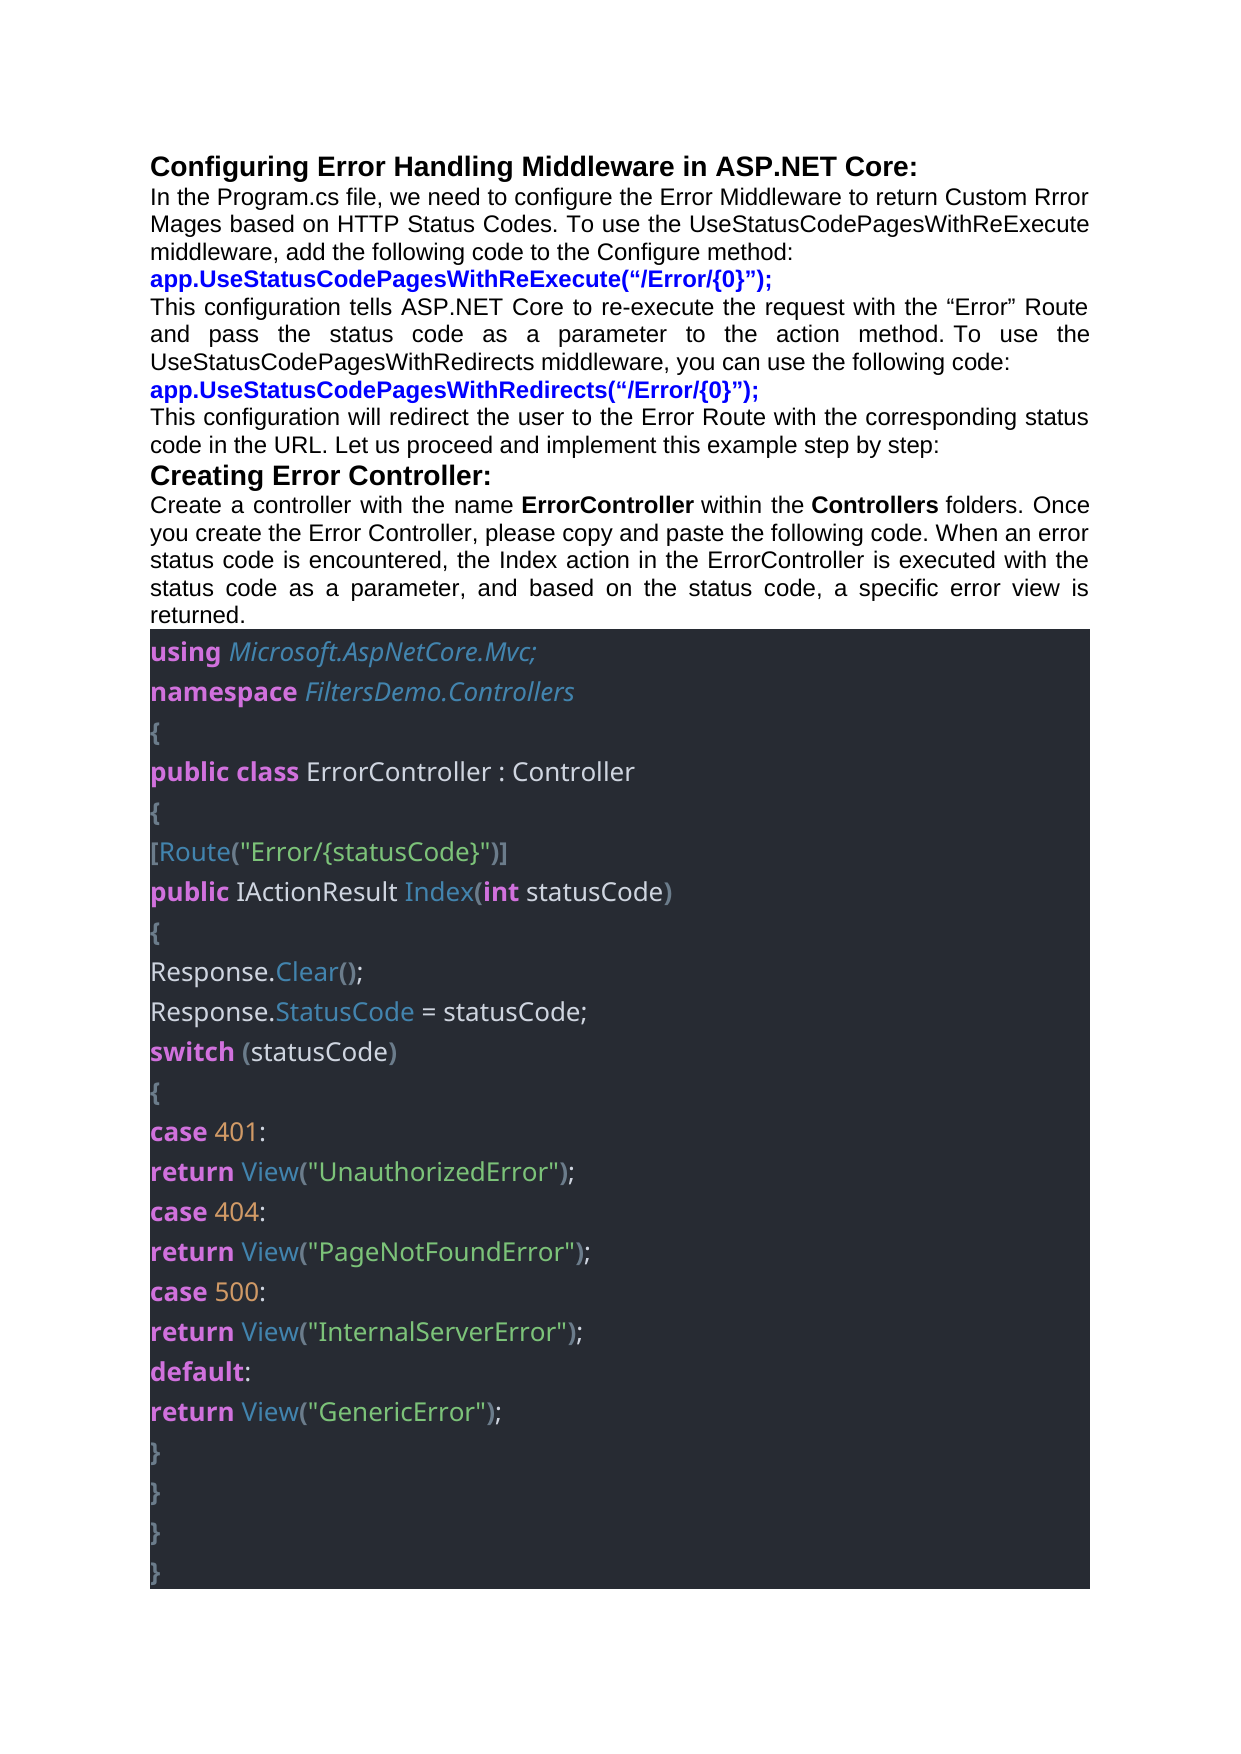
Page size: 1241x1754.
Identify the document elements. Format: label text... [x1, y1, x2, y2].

text Configuring Error Handling Middleware in ASP.NET Core: [150, 150, 1090, 182]
text return View("PageNotFoundError"); [150, 1229, 1090, 1269]
text In the Program.cs file, we need to configure the Error Middleware to return Custom Rrror Mages based on HTTP Status Codes. To use the UseStatusCodePagesWithReExecute middleware, add the following code to the Configure method: [150, 182, 1090, 265]
text public IActionResult Index(int statusCode) [150, 869, 1090, 909]
text namespace FiltersDemo.Controllers [150, 669, 1090, 709]
text Response.StatusCode = statusCode; [150, 989, 1090, 1029]
text } [150, 1469, 1090, 1509]
text return View("UnauthorizedError"); [150, 1149, 1090, 1189]
text case 404: [150, 1189, 1090, 1229]
text using Microsoft.AspNetCore.Mvc; [150, 629, 1090, 669]
text } [150, 1509, 1090, 1549]
text app.UseStatusCodePagesWithRedirects(“/Error/{0}”); [150, 376, 1090, 403]
text return View("InternalServerError"); [150, 1309, 1090, 1349]
text public class ErrorController : Controller [150, 749, 1090, 789]
text { [150, 1069, 1090, 1109]
text case 500: [150, 1269, 1090, 1309]
text Create a controller with the name ErrorController within the Controllers folders. Once you create the Error Controller, please copy and paste the following code. When an error status code is encountered, the Index action in the ErrorController is executed with the status code as a parameter, and based on the status code, a specific error view is returned. [150, 491, 1090, 629]
text Response.Clear(); [150, 949, 1090, 989]
text case 401: [150, 1109, 1090, 1149]
text { [150, 909, 1090, 949]
text Creating Error Controller: [150, 458, 1090, 491]
text This configuration will redirect the user to the Error Route with the corresponding status code in the URL. Let us proceed and implement this example step by step: [150, 403, 1090, 458]
text default: [150, 1349, 1090, 1389]
text return View("GenericError"); [150, 1389, 1090, 1429]
text app.UseStatusCodePagesWithReExecute(“/Error/{0}”); [150, 265, 1090, 293]
text This configuration tells ASP.NET Core to re-execute the request with the “Error” Route and pass the status code as a parameter to the action method. To use the UseStatusCodePagesWithRedirects middleware, you can use the following code: [150, 293, 1090, 376]
text { [150, 709, 1090, 749]
text switch (statusCode) [150, 1029, 1090, 1069]
text } [150, 1429, 1090, 1469]
text [Route("Error/{statusCode}")] [150, 829, 1090, 869]
text { [150, 789, 1090, 829]
text } [150, 1549, 1090, 1589]
